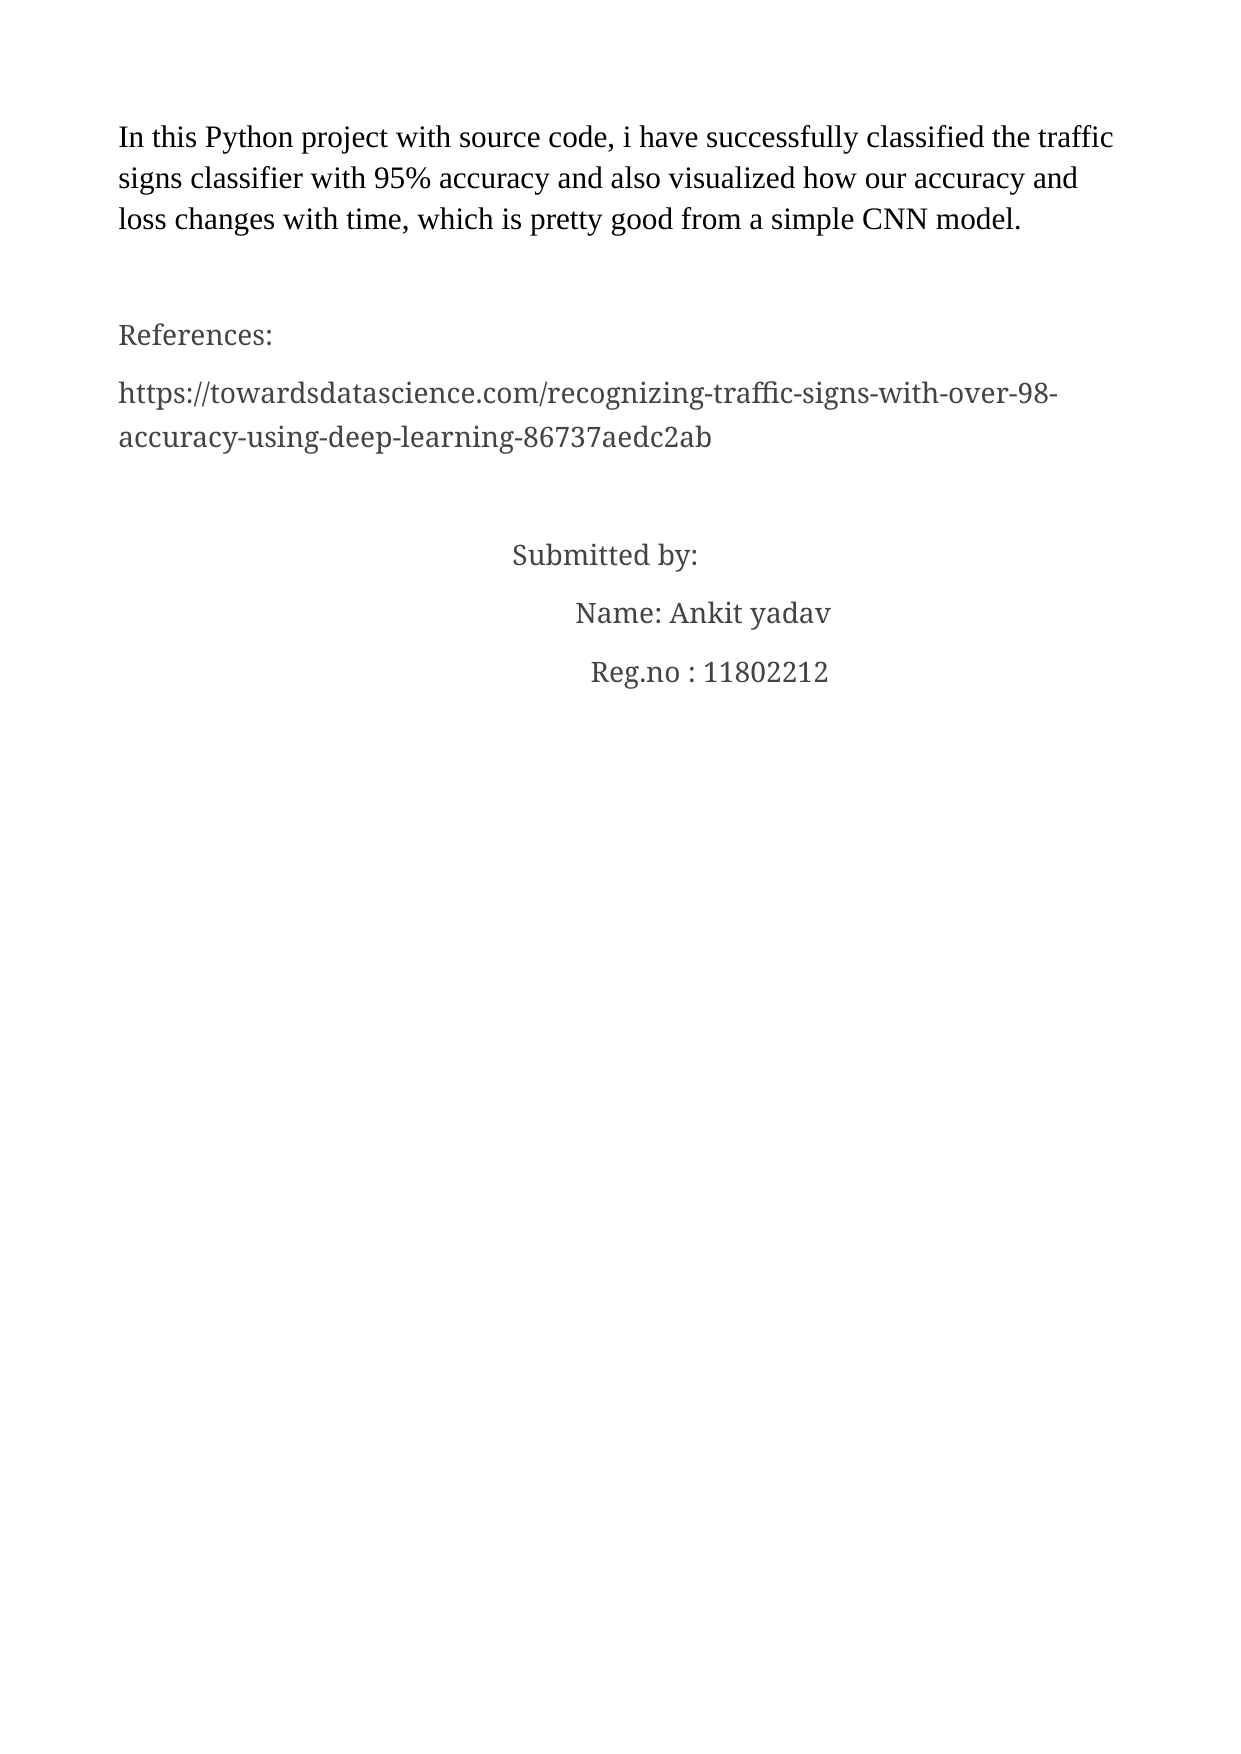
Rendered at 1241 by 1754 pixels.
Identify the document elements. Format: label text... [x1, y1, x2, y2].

text References: [118, 315, 1122, 353]
text https://towardsdatascience.com/recognizing-traffic-signs-with-over-98-accuracy-using-deep-learning-86737aedc2ab [118, 374, 1122, 456]
text Reg.no : 11802212 [118, 652, 1122, 691]
text Name: Ankit yadav [118, 594, 1122, 632]
text Submitted by: [118, 535, 1122, 573]
text In this Python project with source code, i have successfully classified the traffic signs classifier with 95% accuracy and also visualized how our accuracy and loss changes with time, which is pretty good from a simple CNN model. [118, 118, 1122, 237]
